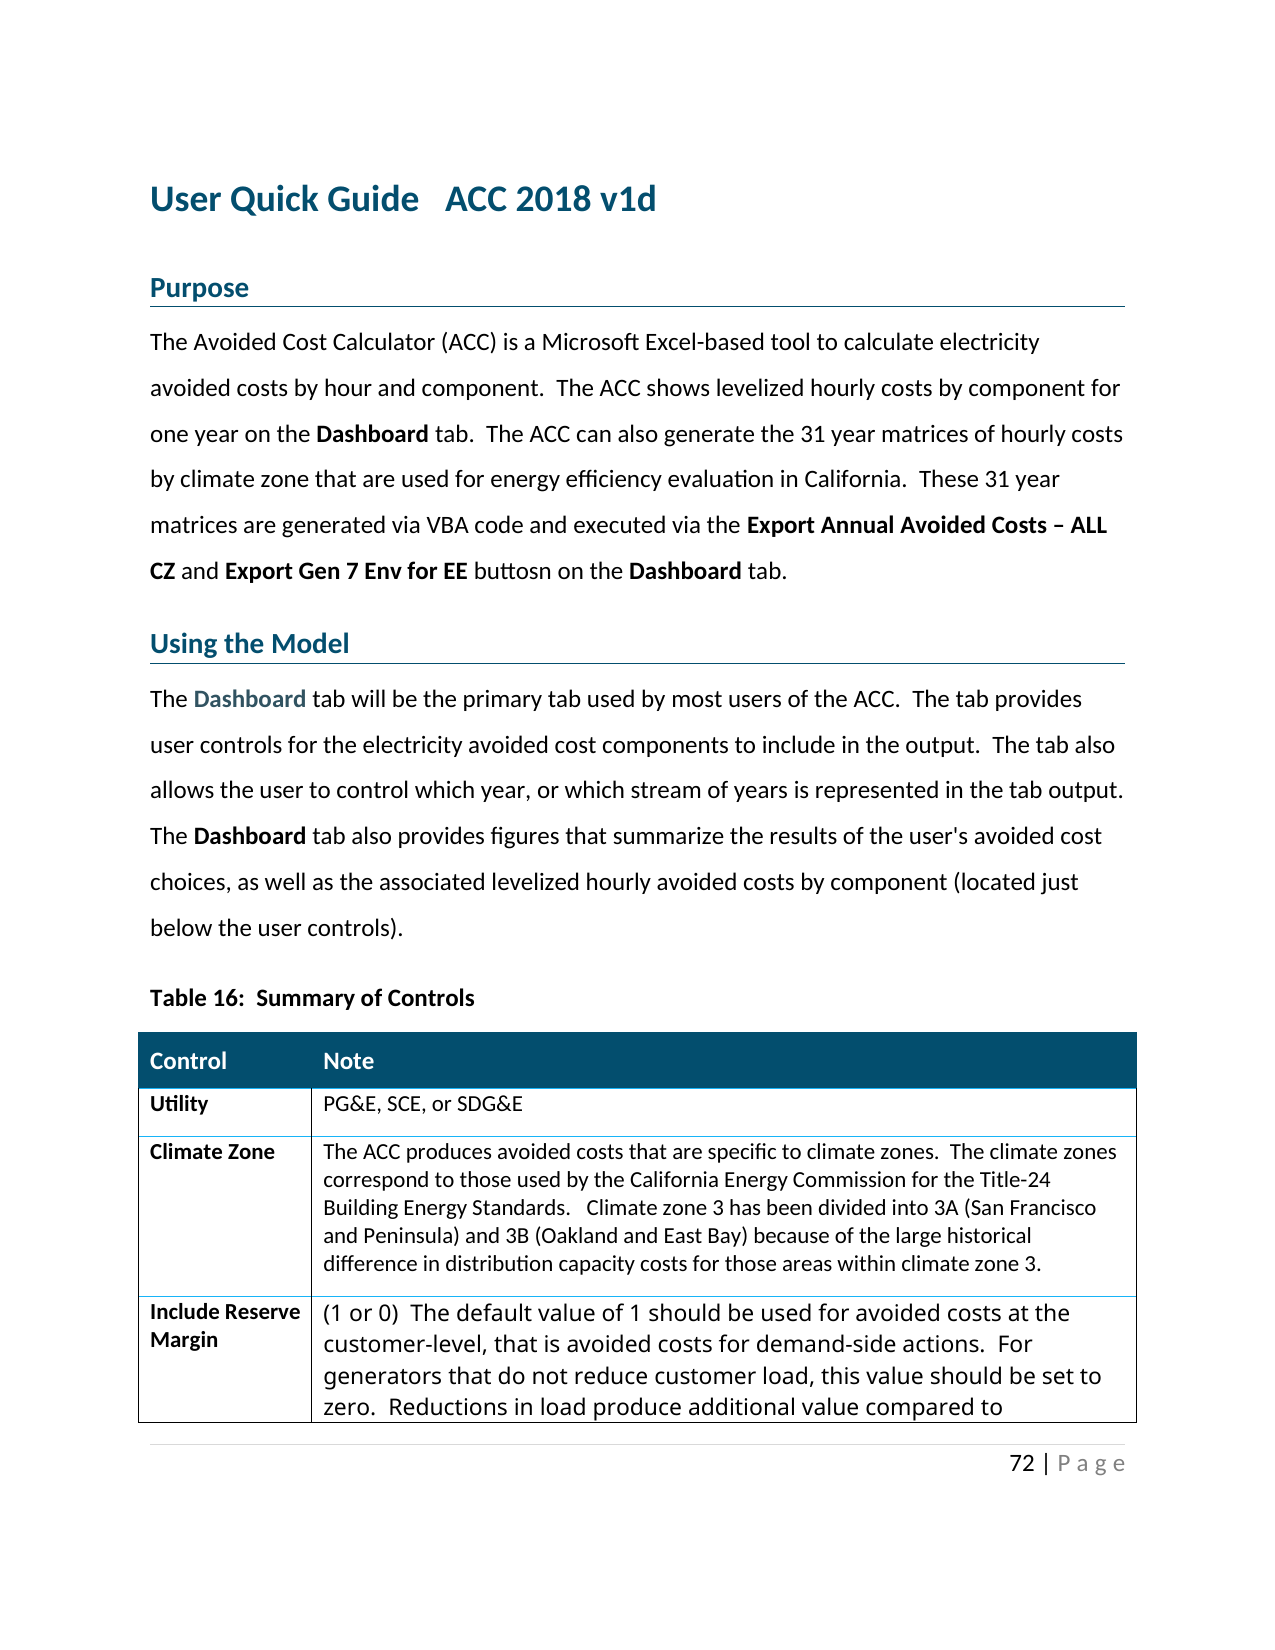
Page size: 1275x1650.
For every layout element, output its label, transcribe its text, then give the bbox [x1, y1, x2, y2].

table_cell Utility [139, 1089, 311, 1136]
table_cell PG&E, SCE, or SDG&E [312, 1089, 1136, 1136]
table_header Control [139, 1033, 311, 1088]
subtitle User Quick Guide ACC 2018 v1d [150, 175, 1125, 221]
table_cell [139, 1297, 311, 1422]
text The Avoided Cost Calculator (ACC) is a Microsoft Excel-based tool to calculate electricity avoided costs by hour and component. The ACC shows levelized hourly costs by component for one year on the Dashboard tab. The ACC can also generate the 31 year matrices of hourly costs by climate zone that are used for energy efficiency evaluation in California. These 31 year matrices are generated via VBA code and executed via the Export Annual Avoided Costs – ALL CZ and Export Gen 7 Env for EE buttosn on the Dashboard tab. [150, 326, 1125, 585]
table_cell The ACC produces avoided costs that are specific to climate zones. The climate zones correspond to those used by the California Energy Commission for the Title-24 Building Energy Standards. Climate zone 3 has been divided into 3A (San Francisco and Peninsula) and 3B (Oakland and East Bay) because of the large historical difference in distribution capacity costs for those areas within climate zone 3. [312, 1137, 1136, 1296]
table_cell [312, 1297, 1136, 1422]
subtitle Using the Model [150, 626, 1125, 663]
table_cell Climate Zone [139, 1137, 311, 1296]
table_header Note [312, 1033, 1136, 1088]
subtitle Purpose [150, 269, 1125, 306]
text Table 16: Summary of Controls [150, 982, 1125, 1013]
text The Dashboard tab will be the primary tab used by most users of the ACC. The tab provides user controls for the electricity avoided cost components to include in the output. The tab also allows the user to control which year, or which stream of years is represented in the tab output. The Dashboard tab also provides figures that summarize the results of the user's avoided cost choices, as well as the associated levelized hourly avoided costs by component (located just below the user controls). [150, 683, 1125, 942]
